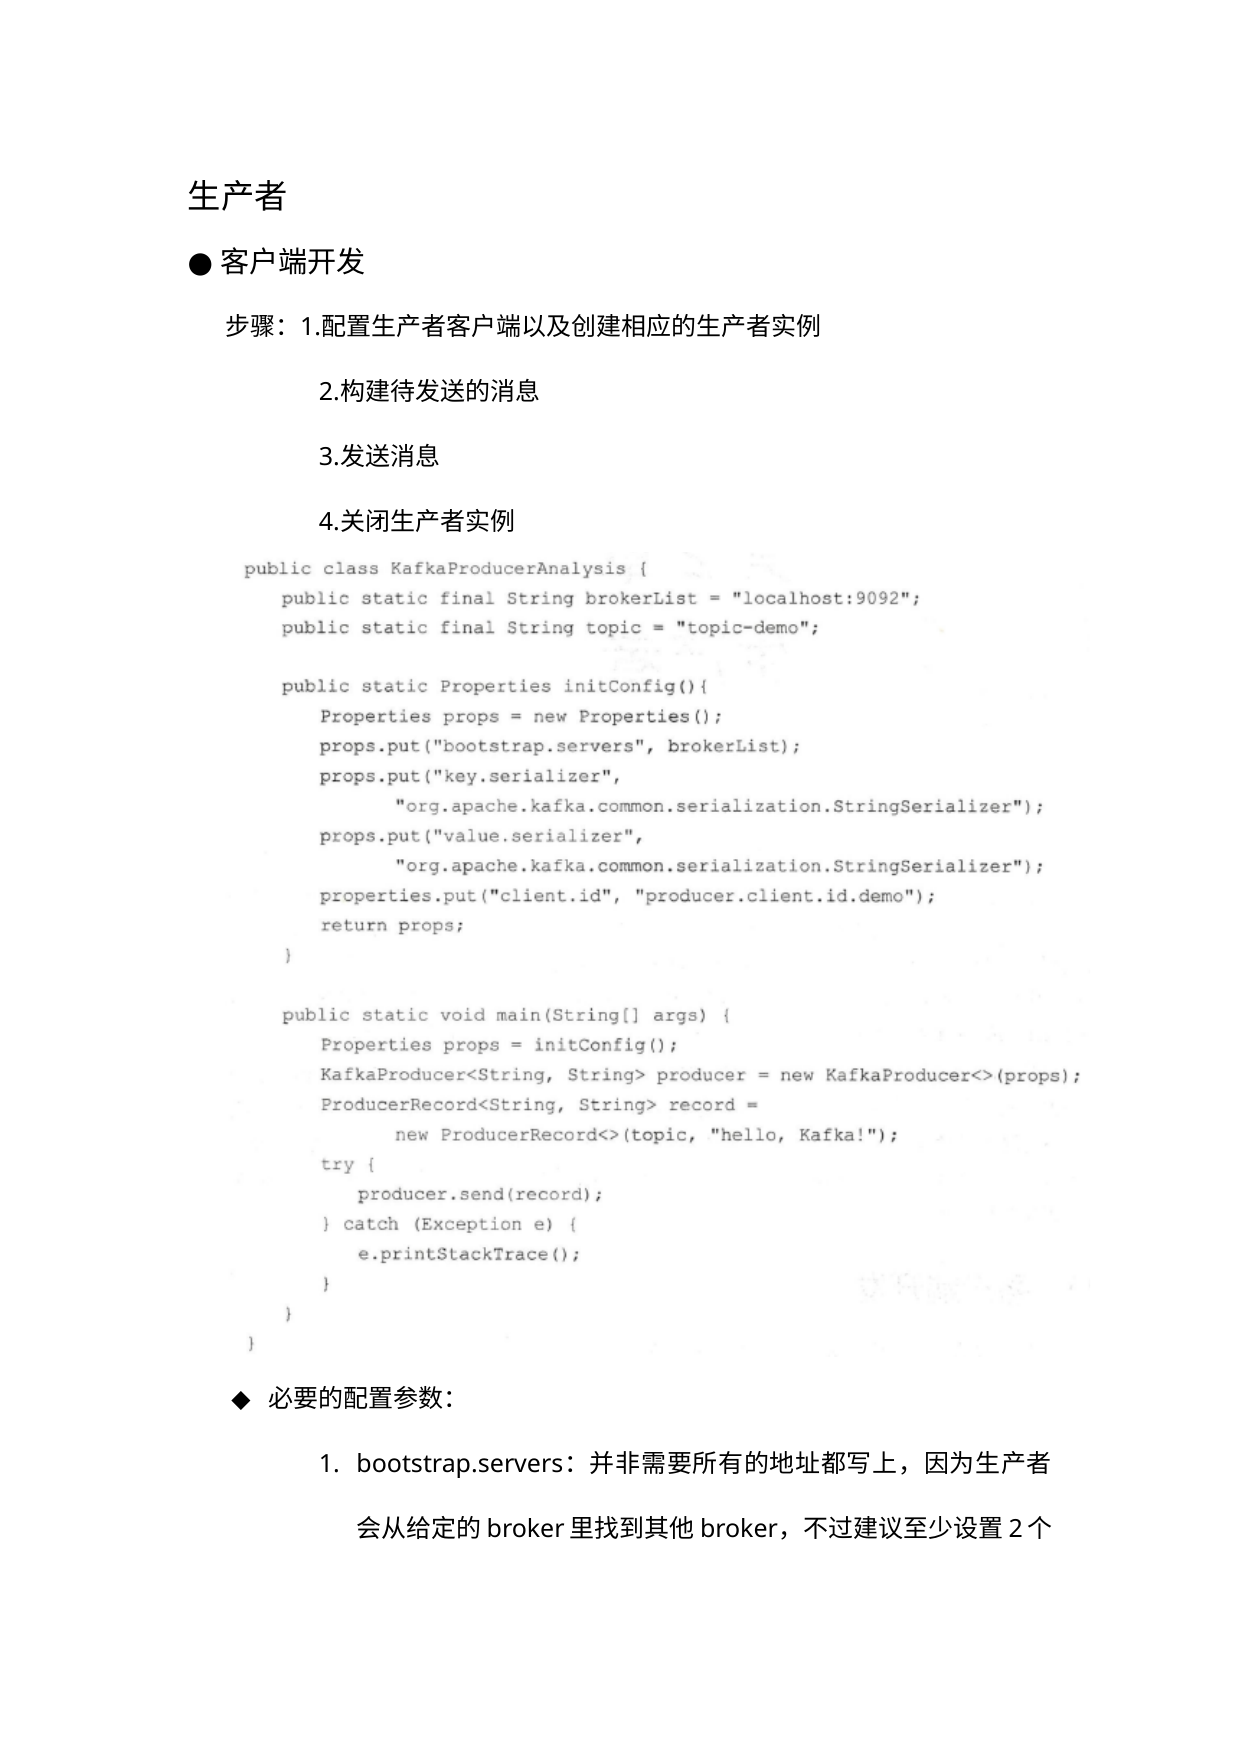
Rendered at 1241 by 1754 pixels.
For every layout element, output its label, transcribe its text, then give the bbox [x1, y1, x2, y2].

list 2.构建待发送的消息 [225, 357, 1053, 422]
list 3.发送消息 [225, 422, 1053, 487]
list 步骤：1.配置生产者客户端以及创建相应的生产者实例 [225, 292, 1053, 357]
picture [225, 552, 1091, 1357]
text 生产者 [187, 162, 1053, 227]
list 客户端开发 [187, 227, 1053, 292]
list 必要的配置参数： [231, 1364, 1053, 1429]
list 4.关闭生产者实例 [225, 487, 1053, 552]
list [319, 1429, 1053, 1559]
